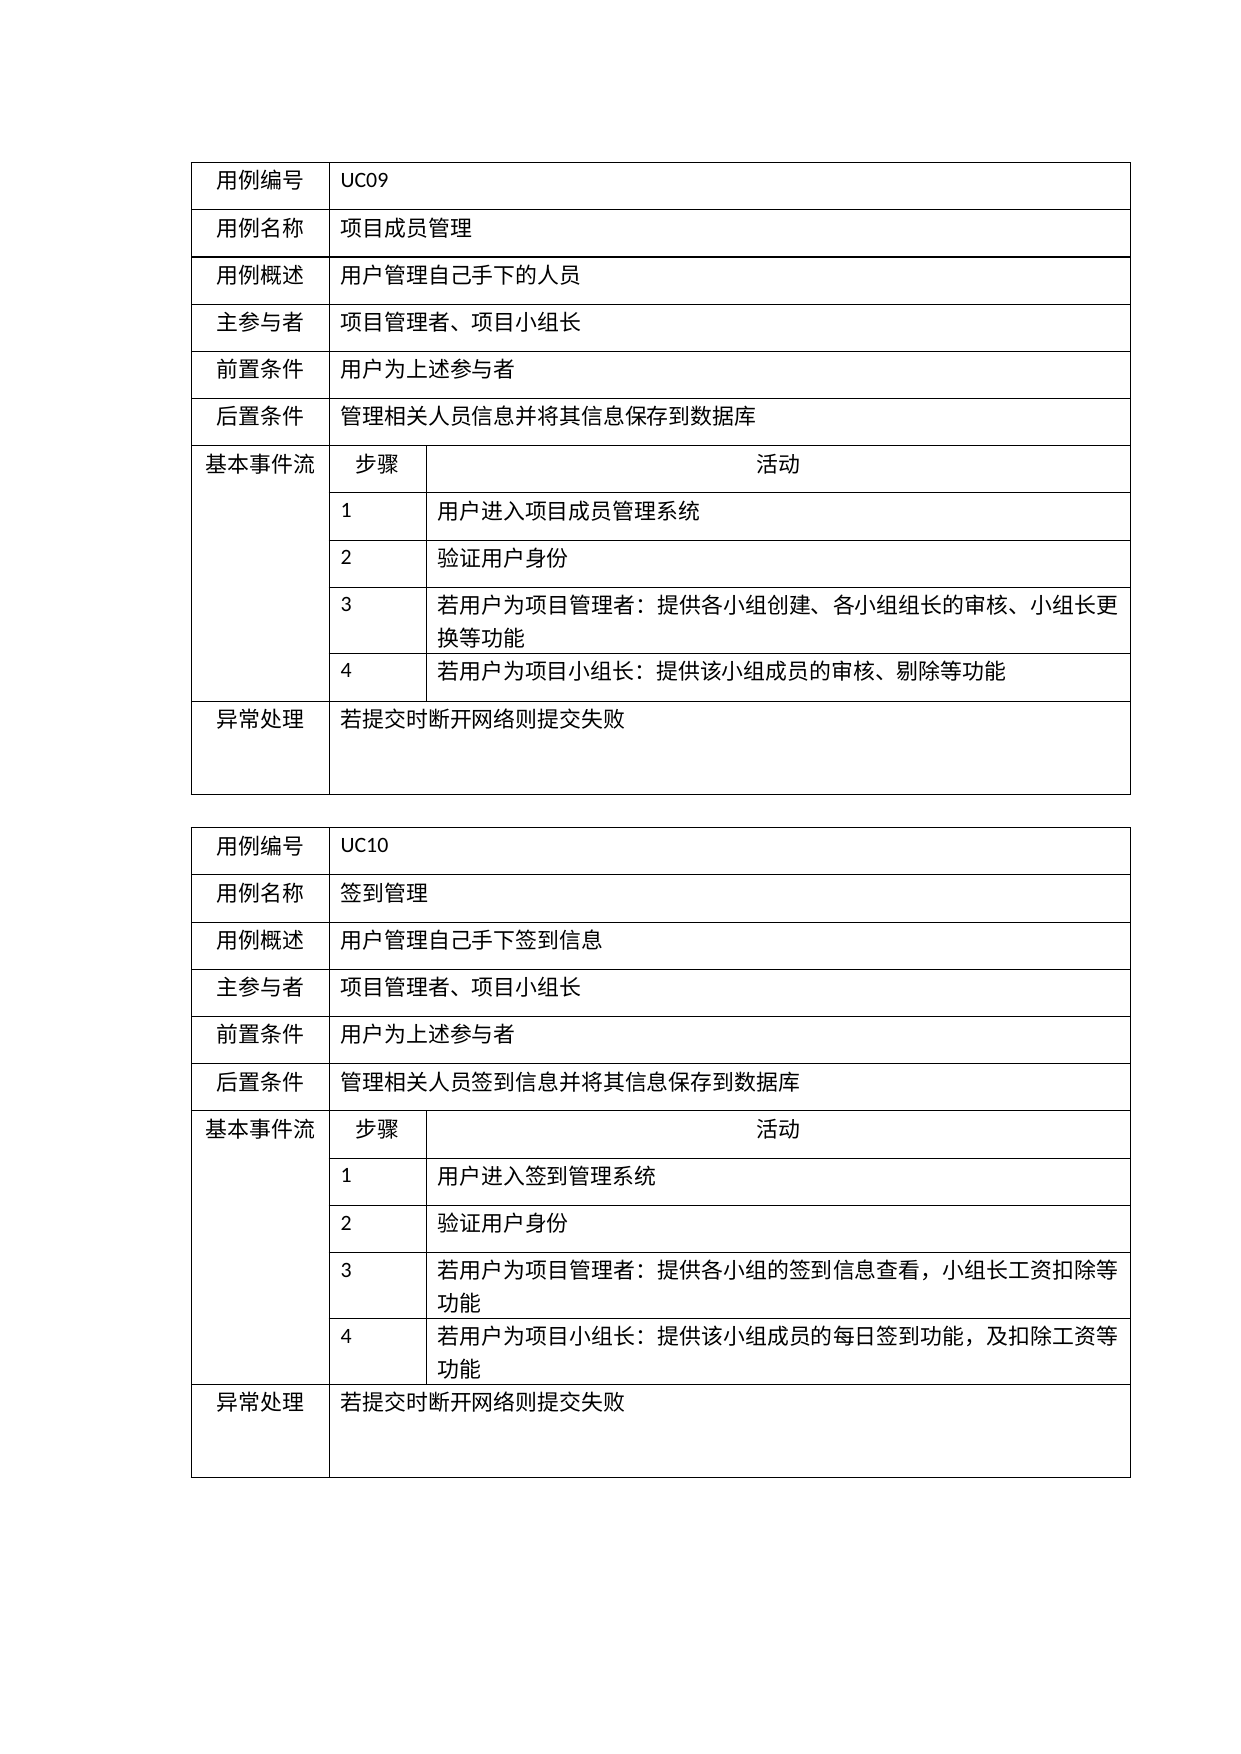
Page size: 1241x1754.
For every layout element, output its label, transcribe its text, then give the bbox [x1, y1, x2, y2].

table_cell 4 [330, 654, 426, 701]
table_cell 主参与者 [192, 305, 329, 351]
table_cell 3 [330, 1253, 426, 1318]
table_cell 1 [330, 1159, 426, 1205]
table_cell 4 [330, 1319, 426, 1384]
table_cell 若用户为项目小组长：提供该小组成员的每日签到功能，及扣除工资等功能 [427, 1319, 1130, 1384]
table_cell 若用户为项目管理者：提供各小组创建、各小组组长的审核、小组长更换等功能 [427, 588, 1130, 653]
table_cell 活动 [427, 1111, 1130, 1157]
table_cell 前置条件 [192, 1017, 329, 1063]
table_cell 项目管理者、项目小组长 [330, 970, 1130, 1016]
table_cell 异常处理 [192, 1385, 329, 1477]
table_cell 步骤 [330, 446, 426, 492]
table_header 用例编号 [192, 163, 329, 209]
table_cell 项目管理者、项目小组长 [330, 305, 1130, 351]
table_cell 异常处理 [192, 702, 329, 794]
table_cell 用户进入签到管理系统 [427, 1159, 1130, 1205]
table_cell 用例名称 [192, 210, 329, 256]
table_cell 主参与者 [192, 970, 329, 1016]
table_cell 1 [330, 493, 426, 539]
table_cell 2 [330, 1206, 426, 1252]
table_cell 用例概述 [192, 258, 329, 303]
table_cell 管理相关人员签到信息并将其信息保存到数据库 [330, 1064, 1130, 1110]
table_cell 若用户为项目小组长：提供该小组成员的审核、剔除等功能 [427, 654, 1130, 701]
table_cell 项目成员管理 [330, 210, 1130, 256]
table_cell 3 [330, 588, 426, 653]
table_cell 2 [330, 541, 426, 587]
table_cell 用户为上述参与者 [330, 1017, 1130, 1063]
table_cell 活动 [427, 446, 1130, 492]
table_cell 步骤 [330, 1111, 426, 1157]
table_cell 用户为上述参与者 [330, 352, 1130, 398]
table_cell 基本事件流 [192, 1111, 329, 1384]
table_cell 签到管理 [330, 875, 1130, 922]
table_header UC09 [330, 163, 1130, 209]
table_cell 验证用户身份 [427, 1206, 1130, 1252]
table_cell 基本事件流 [192, 446, 329, 701]
table_cell 前置条件 [192, 352, 329, 398]
table_cell 若用户为项目管理者：提供各小组的签到信息查看，小组长工资扣除等功能 [427, 1253, 1130, 1318]
table_cell 用户管理自己手下的人员 [330, 258, 1130, 303]
table_cell 若提交时断开网络则提交失败 [330, 1385, 1130, 1477]
table_header 用例编号 [192, 828, 329, 874]
table_cell 管理相关人员信息并将其信息保存到数据库 [330, 399, 1130, 445]
table_cell 若提交时断开网络则提交失败 [330, 702, 1130, 794]
table_cell 用户管理自己手下签到信息 [330, 923, 1130, 969]
table_header UC10 [330, 828, 1130, 874]
table_cell 用例概述 [192, 923, 329, 969]
table_cell 验证用户身份 [427, 541, 1130, 587]
table_cell 后置条件 [192, 1064, 329, 1110]
table_cell 用例名称 [192, 875, 329, 922]
table_cell 后置条件 [192, 399, 329, 445]
table_cell 用户进入项目成员管理系统 [427, 493, 1130, 539]
